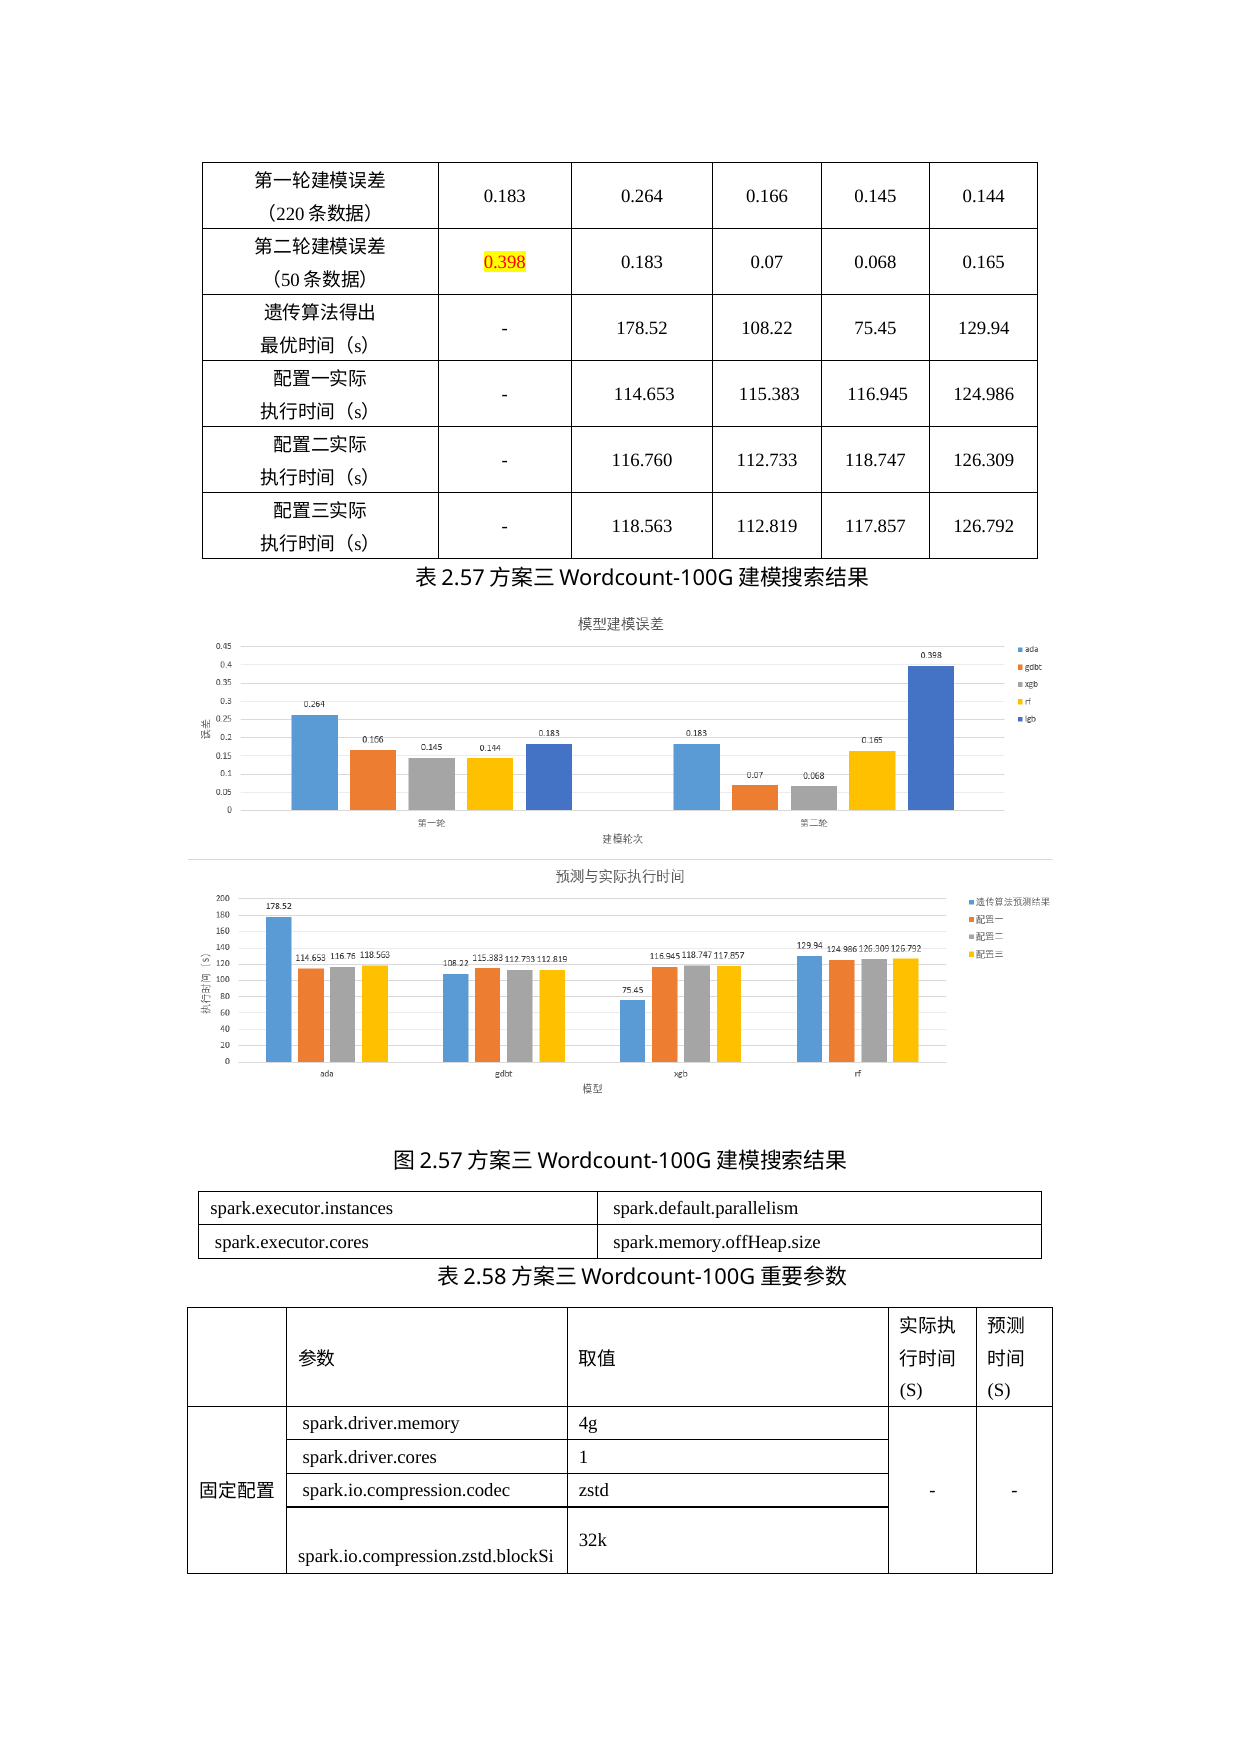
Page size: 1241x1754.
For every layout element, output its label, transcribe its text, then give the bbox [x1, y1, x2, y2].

table_cell 126.309 [930, 427, 1037, 492]
table_cell 0.165 [930, 229, 1037, 294]
table_cell 0.068 [822, 229, 929, 294]
text 图2.57方案三Wordcount-100G建模搜索结果 [187, 1142, 1053, 1175]
table_cell 0.183 [439, 163, 571, 228]
table_cell 114.653 [572, 361, 712, 426]
table_cell - [439, 493, 571, 558]
table_cell 75.45 [822, 295, 929, 360]
table_cell 126.792 [930, 493, 1037, 558]
table_cell - [439, 295, 571, 360]
table_cell 178.52 [572, 295, 712, 360]
table_cell 0.264 [572, 163, 712, 228]
table_cell 0.183 [572, 229, 712, 294]
table_header [188, 1308, 286, 1406]
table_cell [287, 1508, 567, 1572]
table_cell - [977, 1407, 1052, 1572]
table_cell 129.94 [930, 295, 1037, 360]
picture [187, 607, 1053, 1107]
table_cell 0.166 [713, 163, 821, 228]
table_cell 116.760 [572, 427, 712, 492]
table_cell - [439, 427, 571, 492]
table_header 实际执行时间(S) [889, 1308, 976, 1406]
table_cell 116.945 [822, 361, 929, 426]
table_cell 配置一实际 执行时间（s） [203, 361, 438, 426]
table_header 取值 [568, 1308, 888, 1406]
table_cell 0.07 [713, 229, 821, 294]
table_cell spark.io.compression.codec [287, 1474, 567, 1506]
table_cell 1 [568, 1440, 888, 1473]
table_cell 0.144 [930, 163, 1037, 228]
table_cell 遗传算法得出 最优时间（s） [203, 295, 438, 360]
table_cell spark.driver.memory [287, 1407, 567, 1439]
table_cell 112.819 [713, 493, 821, 558]
table_cell 0.145 [822, 163, 929, 228]
table_cell spark.executor.cores [199, 1225, 597, 1258]
table_header 预测时间(S) [977, 1308, 1052, 1406]
table_cell 118.747 [822, 427, 929, 492]
table_cell 固定配置 [188, 1407, 286, 1572]
table_cell 108.22 [713, 295, 821, 360]
table_cell 112.733 [713, 427, 821, 492]
table_cell 0.398 [439, 229, 571, 294]
table_cell 配置三实际 执行时间（s） [203, 493, 438, 558]
table_cell - [889, 1407, 976, 1572]
table_cell spark.driver.cores [287, 1440, 567, 1473]
text 表2.57方案三Wordcount-100G建模搜索结果 [187, 559, 1053, 592]
table_cell 配置二实际 执行时间（s） [203, 427, 438, 492]
table_header spark.executor.instances [199, 1192, 597, 1224]
table_cell 115.383 [713, 361, 821, 426]
table_cell 117.857 [822, 493, 929, 558]
text 表2.58方案三Wordcount-100G重要参数 [187, 1259, 1053, 1291]
table_cell zstd [568, 1474, 888, 1506]
table_cell - [439, 361, 571, 426]
table_cell 第二轮建模误差 （50条数据） [203, 229, 438, 294]
table_header 参数 [287, 1308, 567, 1406]
table_header spark.default.parallelism [598, 1192, 1041, 1224]
table_cell 32k [568, 1508, 888, 1572]
table_cell spark.memory.offHeap.size [598, 1225, 1041, 1258]
table_cell 4g [568, 1407, 888, 1439]
table_cell 118.563 [572, 493, 712, 558]
table_cell 124.986 [930, 361, 1037, 426]
table_cell 第一轮建模误差 （220条数据） [203, 163, 438, 228]
